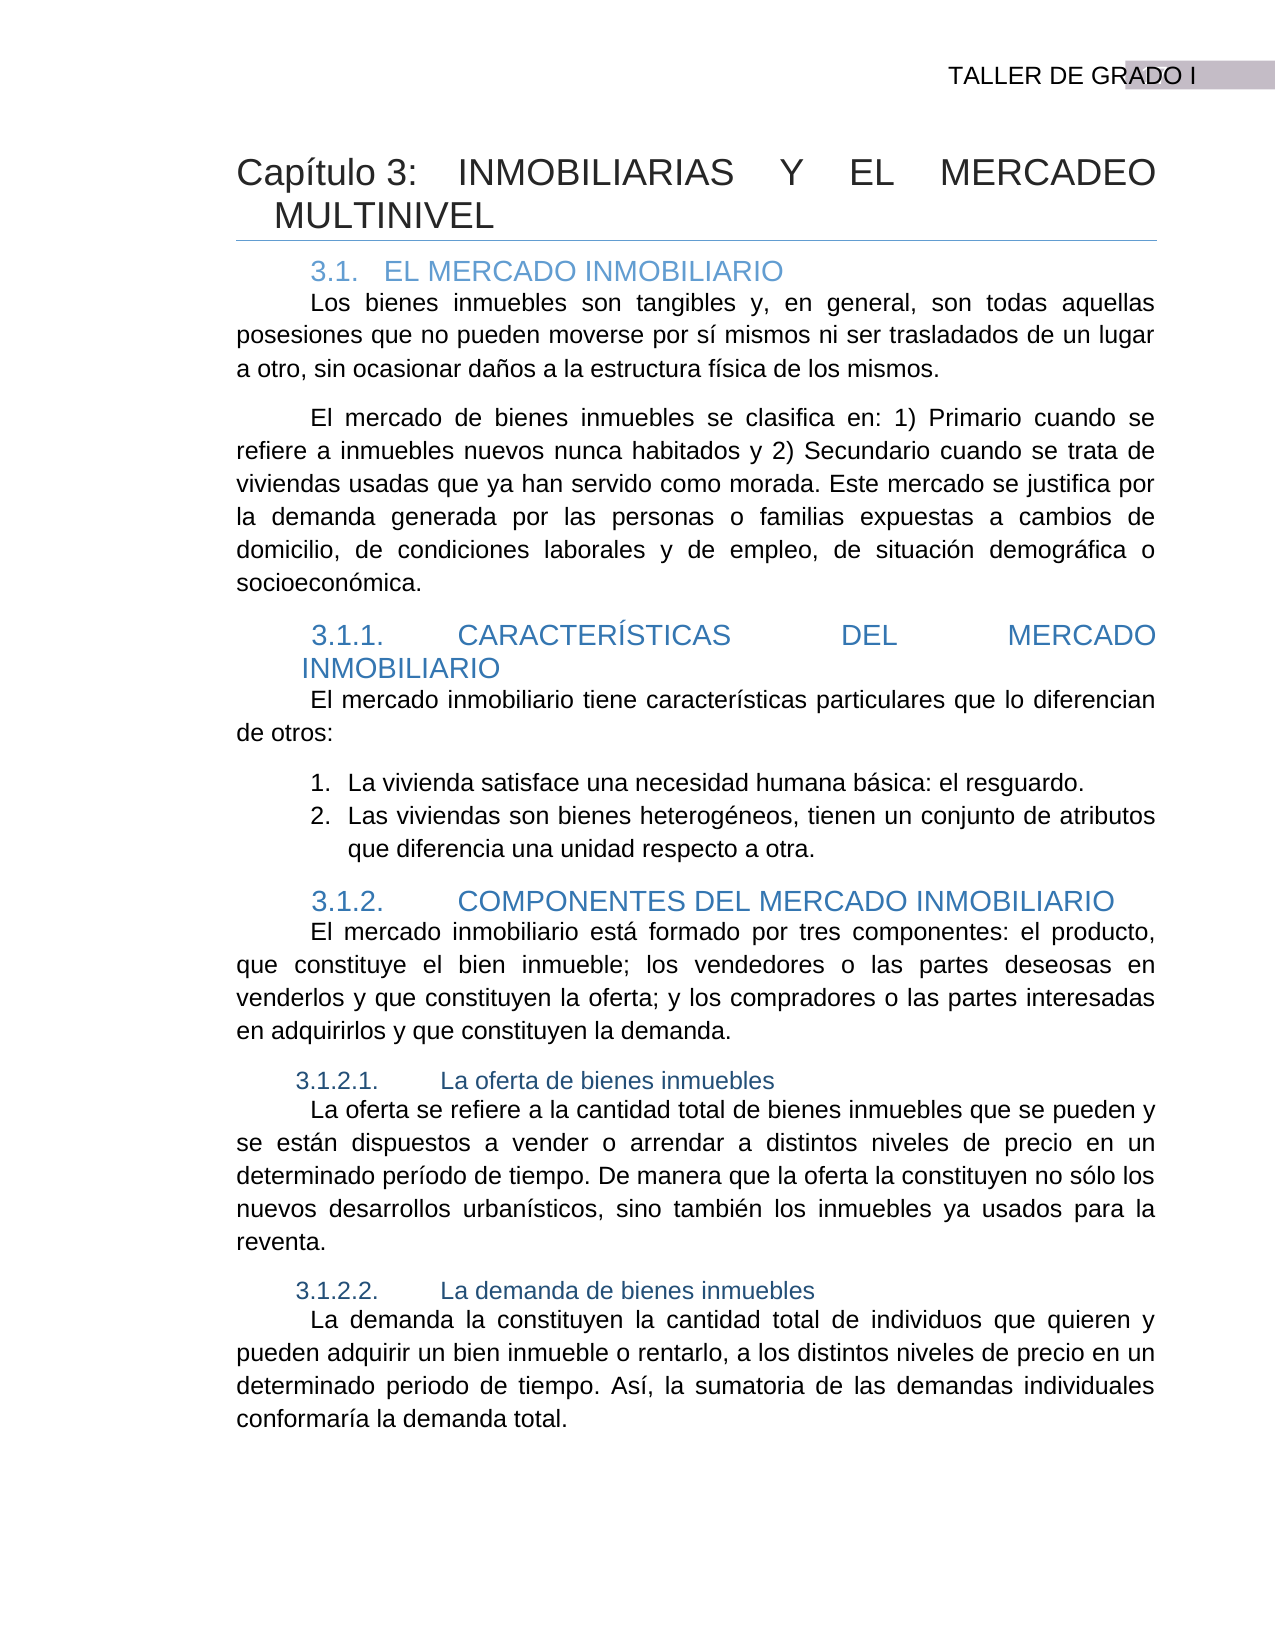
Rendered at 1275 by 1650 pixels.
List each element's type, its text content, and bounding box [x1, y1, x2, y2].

subtitle La demanda de bienes inmuebles [295, 1276, 1157, 1305]
text El mercado de bienes inmuebles se clasifica en: 1) Primario cuando se refiere a inmuebles nuevos nunca habitados y 2) Secundario cuando se trata de viviendas usadas que ya han servido como morada. Este mercado se justifica por la demanda generada por las personas o familias expuestas a cambios de domicilio, de condiciones laborales y de empleo, de situación demográfica o socioeconómica. [236, 403, 1157, 597]
subtitle La oferta de bienes inmuebles [295, 1066, 1157, 1094]
list Las viviendas son bienes heterogéneos, tienen un conjunto de atributos que diferencia una unidad respecto a otra. [310, 801, 1157, 863]
text El mercado inmobiliario está formado por tres componentes: el producto, que constituye el bien inmueble; los vendedores o las partes deseosas en venderlos y que constituyen la oferta; y los compradores o las partes interesadas en adquirirlos y que constituyen la demanda. [236, 917, 1157, 1045]
text La oferta se refiere a la cantidad total de bienes inmuebles que se pueden y se están dispuestos a vender o arrendar a distintos niveles de precio en un determinado período de tiempo. De manera que la oferta la constituyen no sólo los nuevos desarrollos urbanísticos, sino también los inmuebles ya usados para la reventa. [236, 1094, 1157, 1255]
text La demanda la constituyen la cantidad total de individuos que quieren y pueden adquirir un bien inmueble o rentarlo, a los distintos niveles de precio en un determinado periodo de tiempo. Así, la sumatoria de las demandas individuales conformaría la demanda total. [236, 1305, 1157, 1433]
subtitle INMOBILIARIAS Y EL MERCADEO MULTINIVEL [236, 150, 1157, 240]
subtitle CARACTERÍSTICAS DEL MERCADO INMOBILIARIO [301, 618, 1157, 685]
subtitle COMPONENTES DEL MERCADO INMOBILIARIO [301, 883, 1157, 917]
text Los bienes inmuebles son tangibles y, en general, son todas aquellas posesiones que no pueden moverse por sí mismos ni ser trasladados de un lugar a otro, sin ocasionar daños a la estructura física de los mismos. [236, 287, 1157, 382]
text El mercado inmobiliario tiene características particulares que lo diferencian de otros: [236, 685, 1157, 747]
subtitle EL MERCADO INMOBILIARIO [310, 254, 1157, 287]
list La vivienda satisface una necesidad humana básica: el resguardo. [310, 768, 1157, 797]
